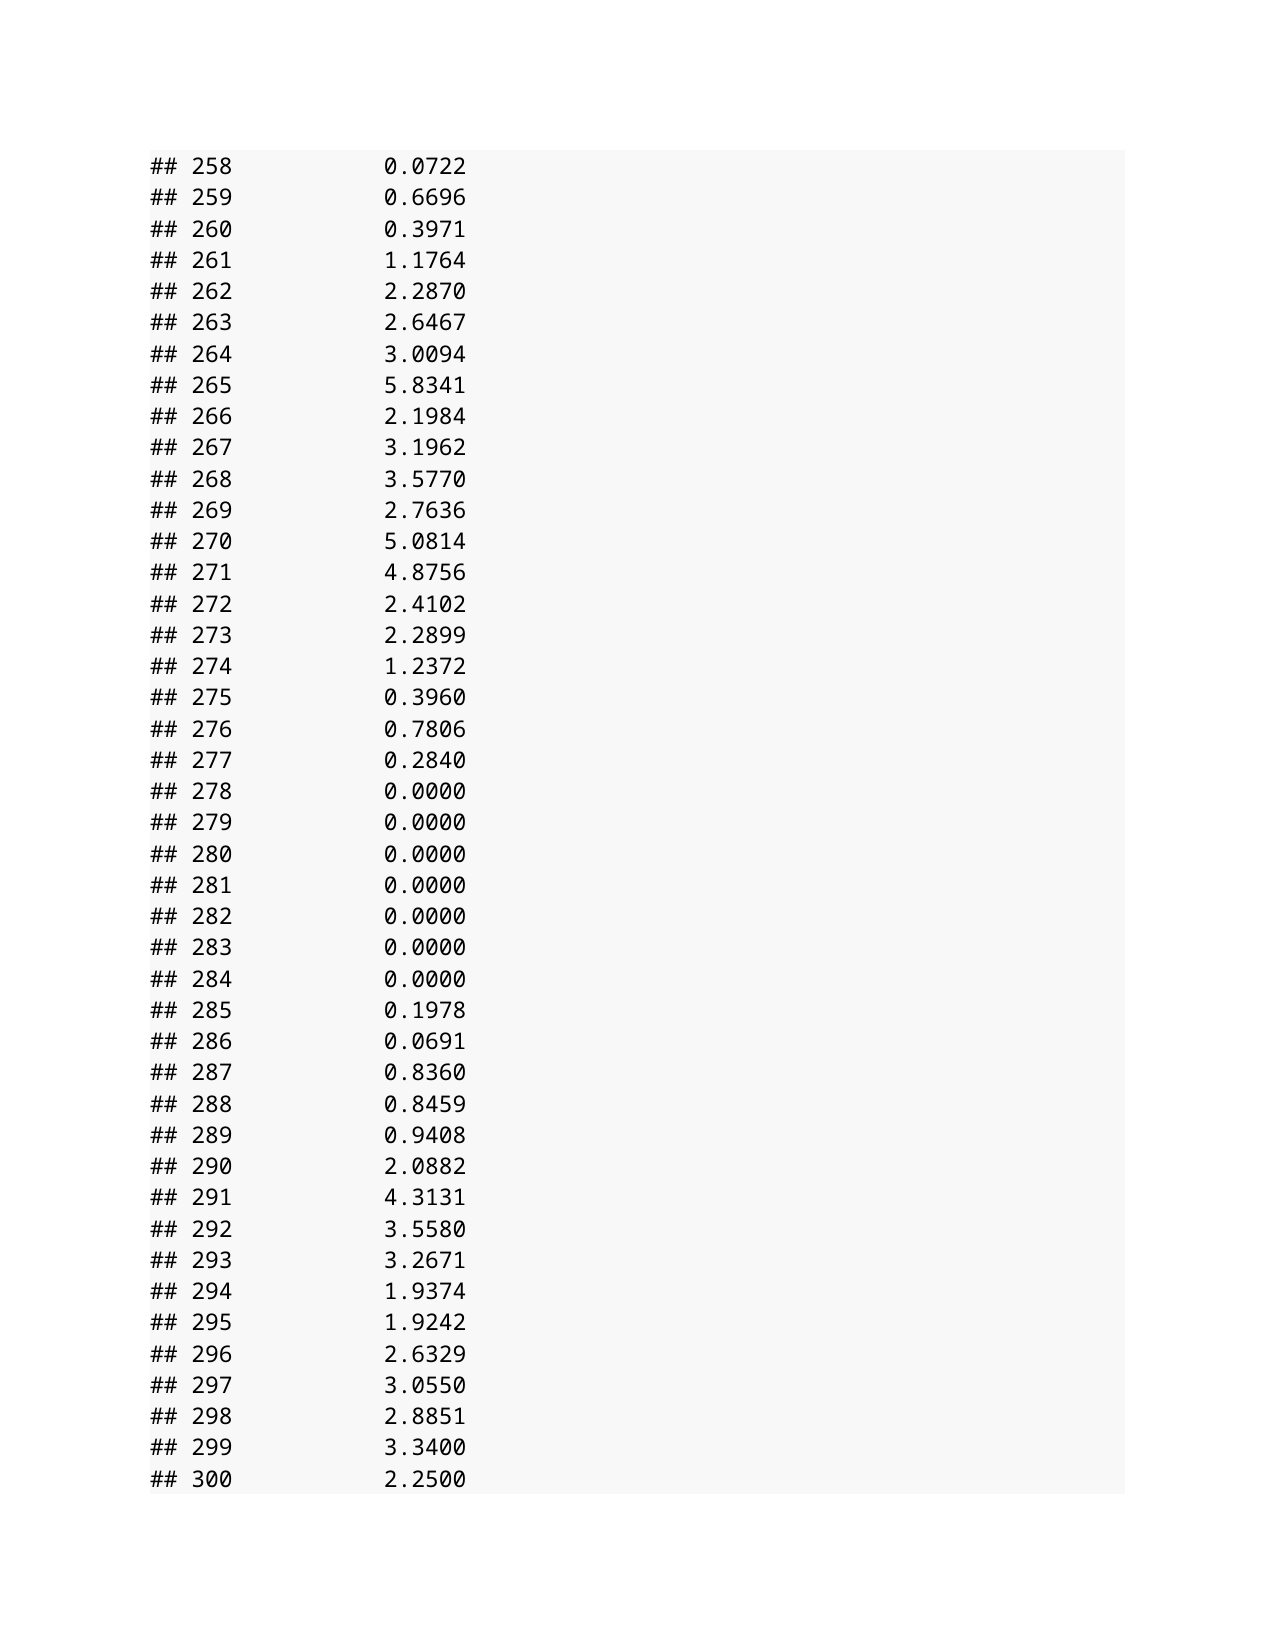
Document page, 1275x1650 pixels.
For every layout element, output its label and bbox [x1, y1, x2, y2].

text [150, 150, 1125, 1494]
